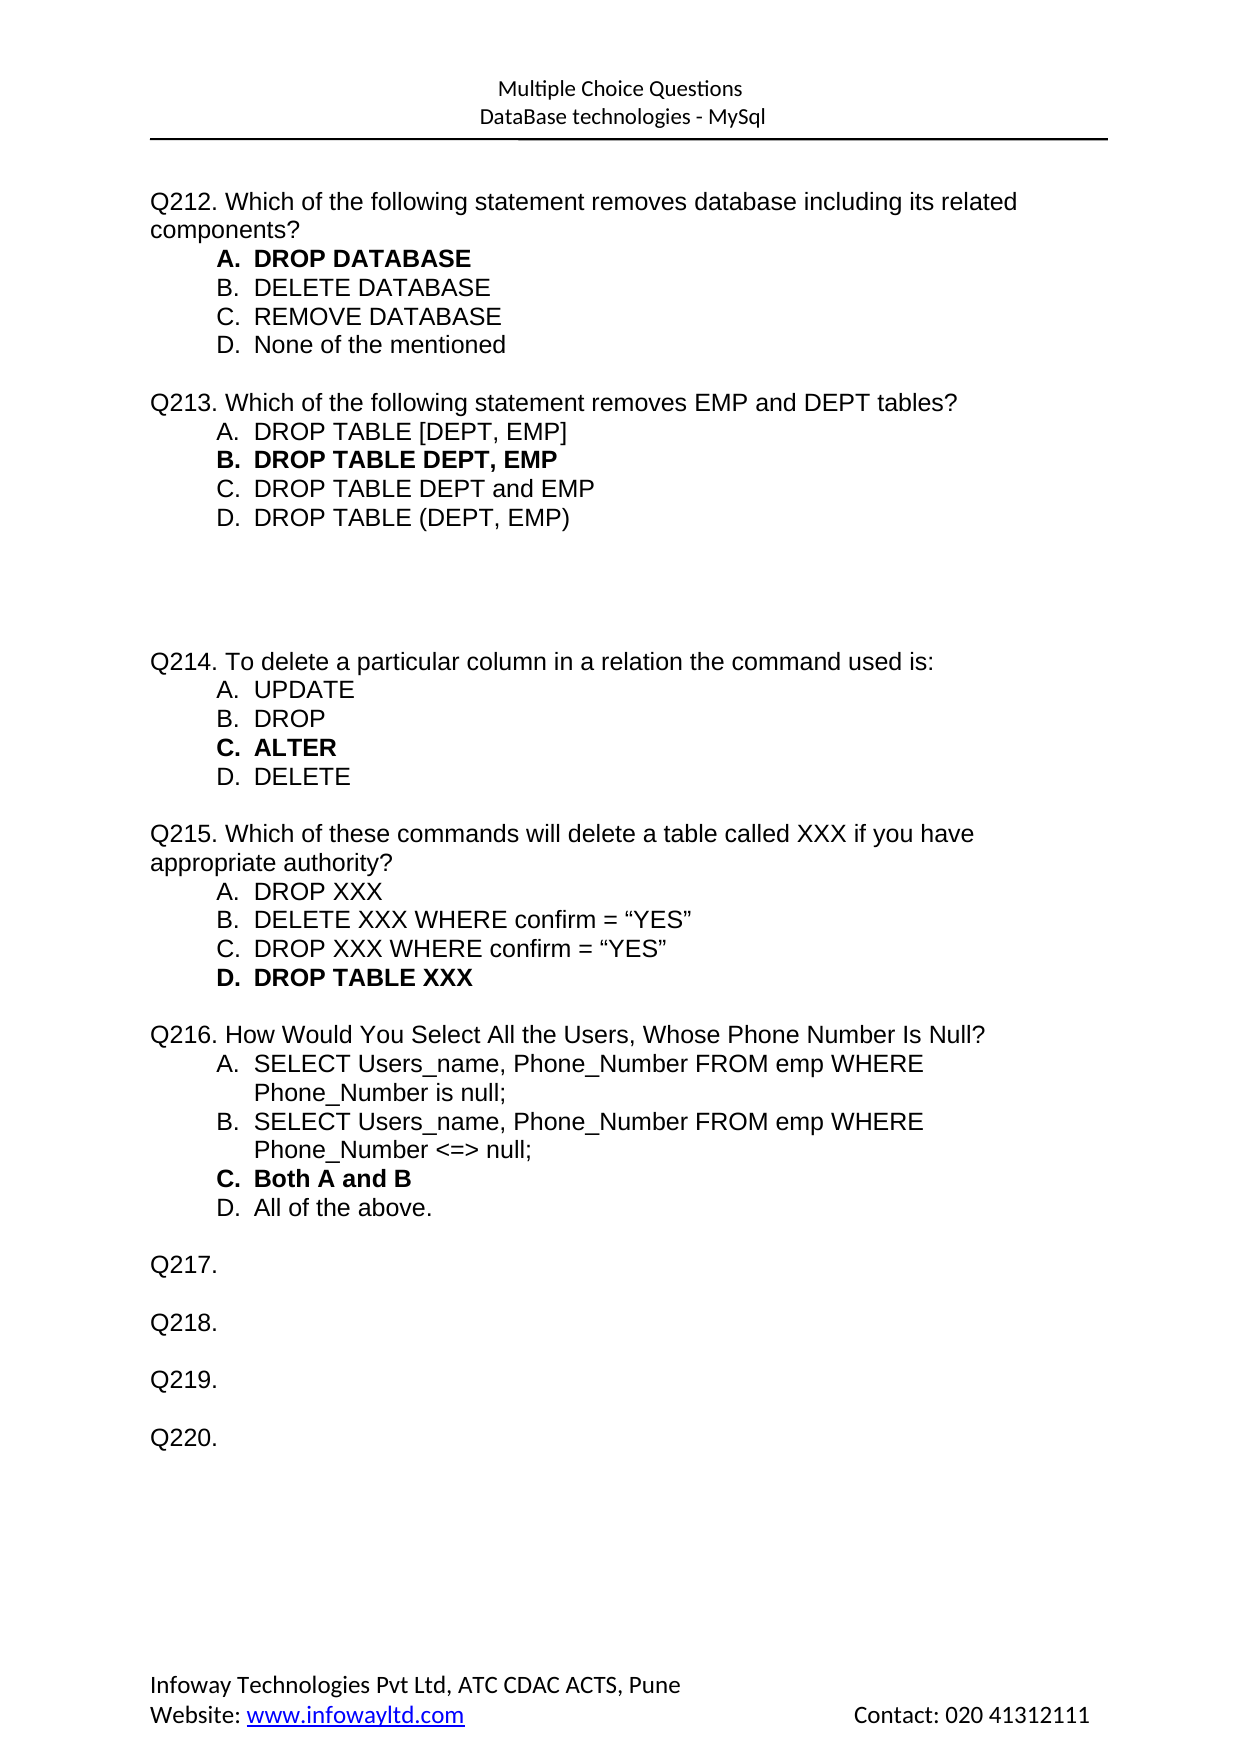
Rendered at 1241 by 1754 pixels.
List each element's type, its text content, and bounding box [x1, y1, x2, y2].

list SELECT Users_name, Phone_Number FROM emp WHERE Phone_Number <=> null; [216, 1107, 1090, 1164]
text Q215. Which of these commands will delete a table called XXX if you have appropriate authority? [150, 819, 1090, 877]
text Q214. To delete a particular column in a relation the command used is: [150, 647, 1090, 675]
text Q212. Which of the following statement removes database including its related components? [150, 187, 1090, 244]
list Both A and B [216, 1164, 1090, 1193]
list DROP TABLE DEPT and EMP [216, 474, 1090, 503]
list SELECT Users_name, Phone_Number FROM emp WHERE Phone_Number is null; [216, 1049, 1090, 1107]
list DROP TABLE XXX [216, 963, 1090, 992]
text Q217. [150, 1250, 1090, 1279]
list DROP XXX WHERE confirm = “YES” [216, 934, 1090, 963]
list DELETE [216, 762, 1090, 790]
text Q220. [150, 1423, 1090, 1452]
text Q216. How Would You Select All the Users, Whose Phone Number Is Null? [150, 1020, 1090, 1049]
list None of the mentioned [216, 330, 1090, 359]
list DROP [216, 704, 1090, 733]
list ALTER [216, 733, 1090, 762]
list REMOVE DATABASE [216, 302, 1090, 330]
list DROP TABLE [DEPT, EMP] [216, 417, 1090, 445]
list DROP DATABASE [216, 244, 1090, 273]
list DROP TABLE DEPT, EMP [216, 445, 1090, 474]
text Q218. [150, 1308, 1090, 1337]
list DROP TABLE (DEPT, EMP) [216, 503, 1090, 532]
list All of the above. [216, 1193, 1090, 1222]
list DELETE XXX WHERE confirm = “YES” [216, 905, 1090, 934]
text Q213. Which of the following statement removes EMP and DEPT tables? [150, 388, 1090, 417]
text Q219. [150, 1365, 1090, 1394]
list DELETE DATABASE [216, 273, 1090, 302]
list UPDATE [216, 675, 1090, 704]
list DROP XXX [216, 877, 1090, 905]
